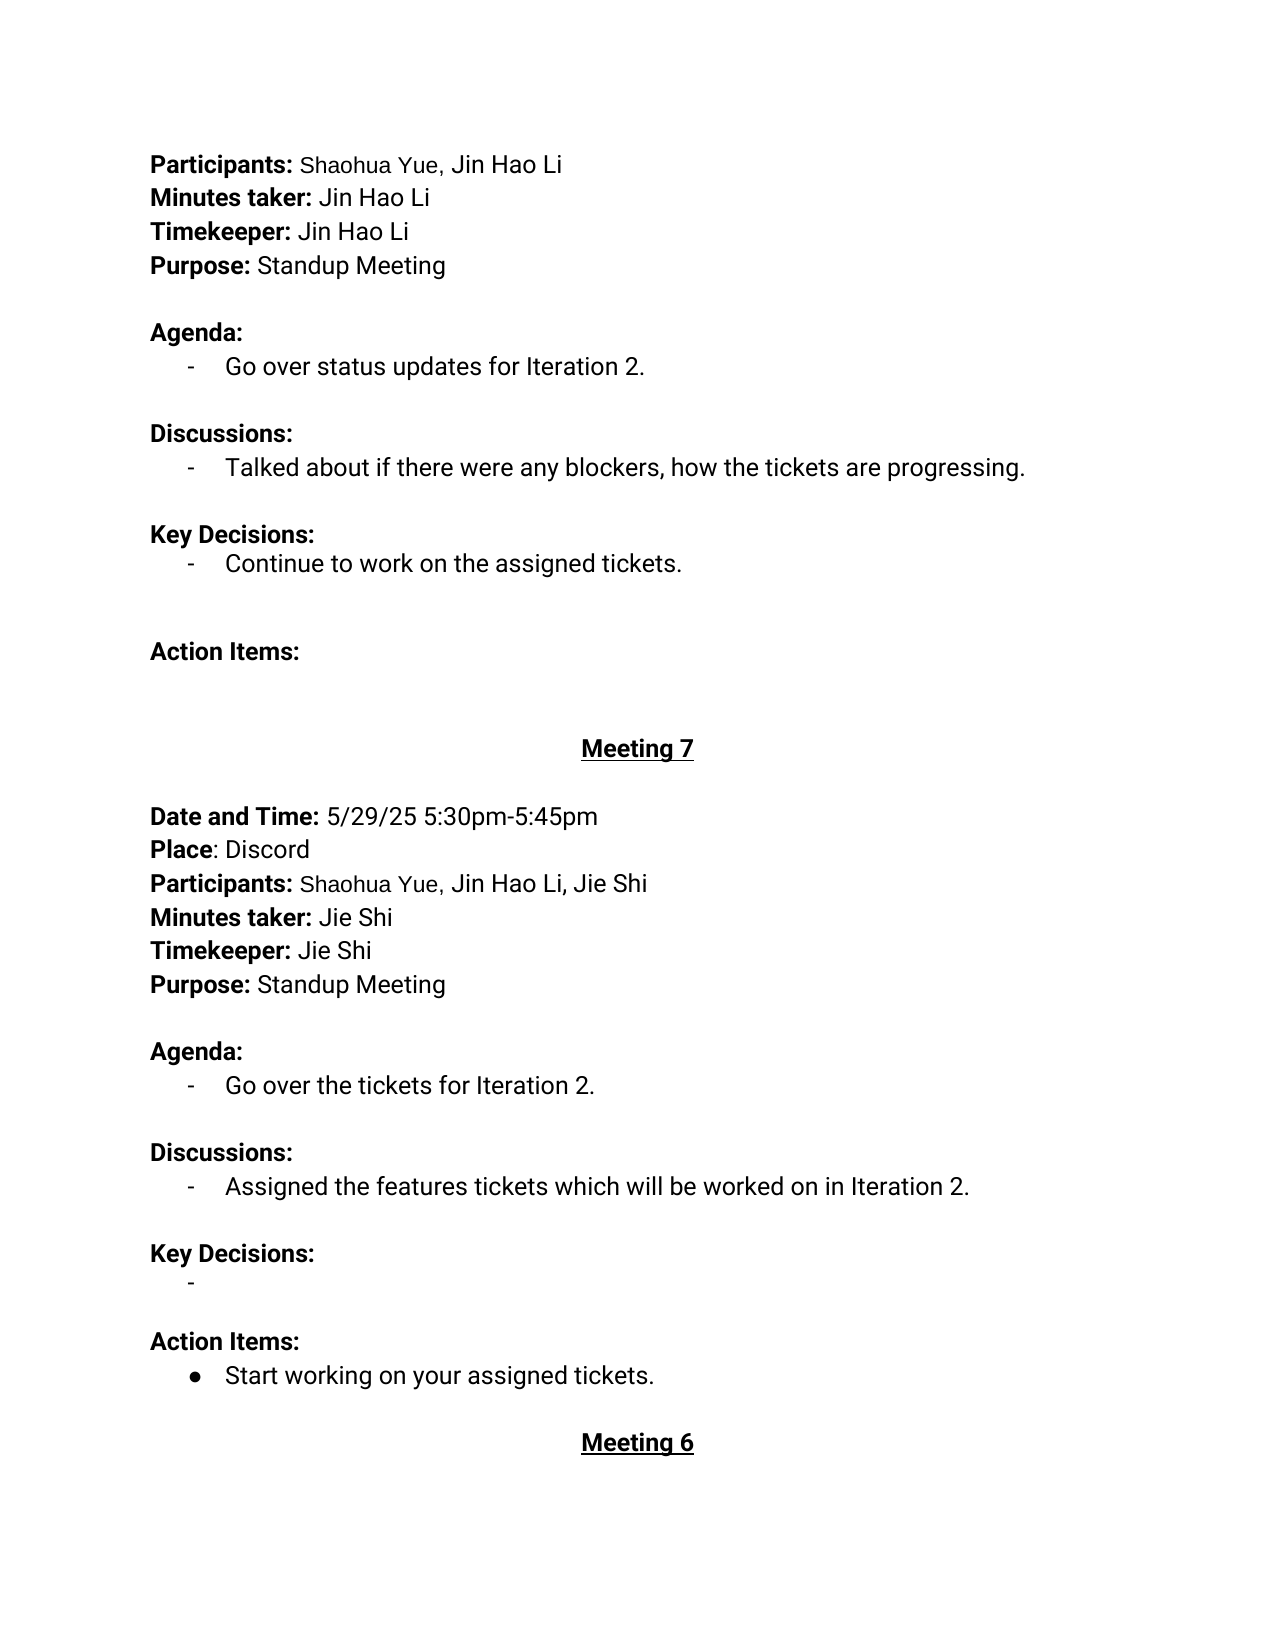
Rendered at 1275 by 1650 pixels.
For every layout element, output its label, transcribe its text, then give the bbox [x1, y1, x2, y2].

text Minutes taker: Jin Hao Li [150, 184, 1125, 213]
list Go over status updates for Iteration 2. [187, 352, 1125, 381]
text Agenda: [150, 1037, 1125, 1067]
text Minutes taker: Jie Shi [150, 903, 1125, 932]
text Key Decisions: [150, 1239, 1125, 1269]
list Talked about if there were any blockers, how the tickets are progressing. [187, 453, 1125, 482]
list Start working on your assigned tickets. [187, 1361, 1125, 1390]
text Action Items: [150, 1327, 1125, 1356]
list Go over the tickets for Iteration 2. [187, 1071, 1125, 1100]
text Meeting 7 [150, 735, 1125, 764]
text Meeting 6 [150, 1428, 1125, 1458]
text Purpose: Standup Meeting [150, 251, 1125, 280]
list Continue to work on the assigned tickets. [187, 549, 1125, 579]
text Discussions: [150, 1138, 1125, 1168]
text Place: Discord [150, 836, 1125, 865]
text Participants: Shaohua Yue, Jin Hao Li [150, 150, 1125, 179]
text Key Decisions: [150, 520, 1125, 549]
text Date and Time: 5/29/25 5:30pm-5:45pm [150, 802, 1125, 831]
text Timekeeper: Jin Hao Li [150, 217, 1125, 247]
text Action Items: [150, 637, 1125, 666]
text Timekeeper: Jie Shi [150, 937, 1125, 966]
text Purpose: Standup Meeting [150, 970, 1125, 999]
text Discussions: [150, 419, 1125, 448]
list Assigned the features tickets which will be worked on in Iteration 2. [187, 1172, 1125, 1201]
text Participants: Shaohua Yue, Jin Hao Li, Jie Shi [150, 869, 1125, 898]
text Agenda: [150, 318, 1125, 347]
